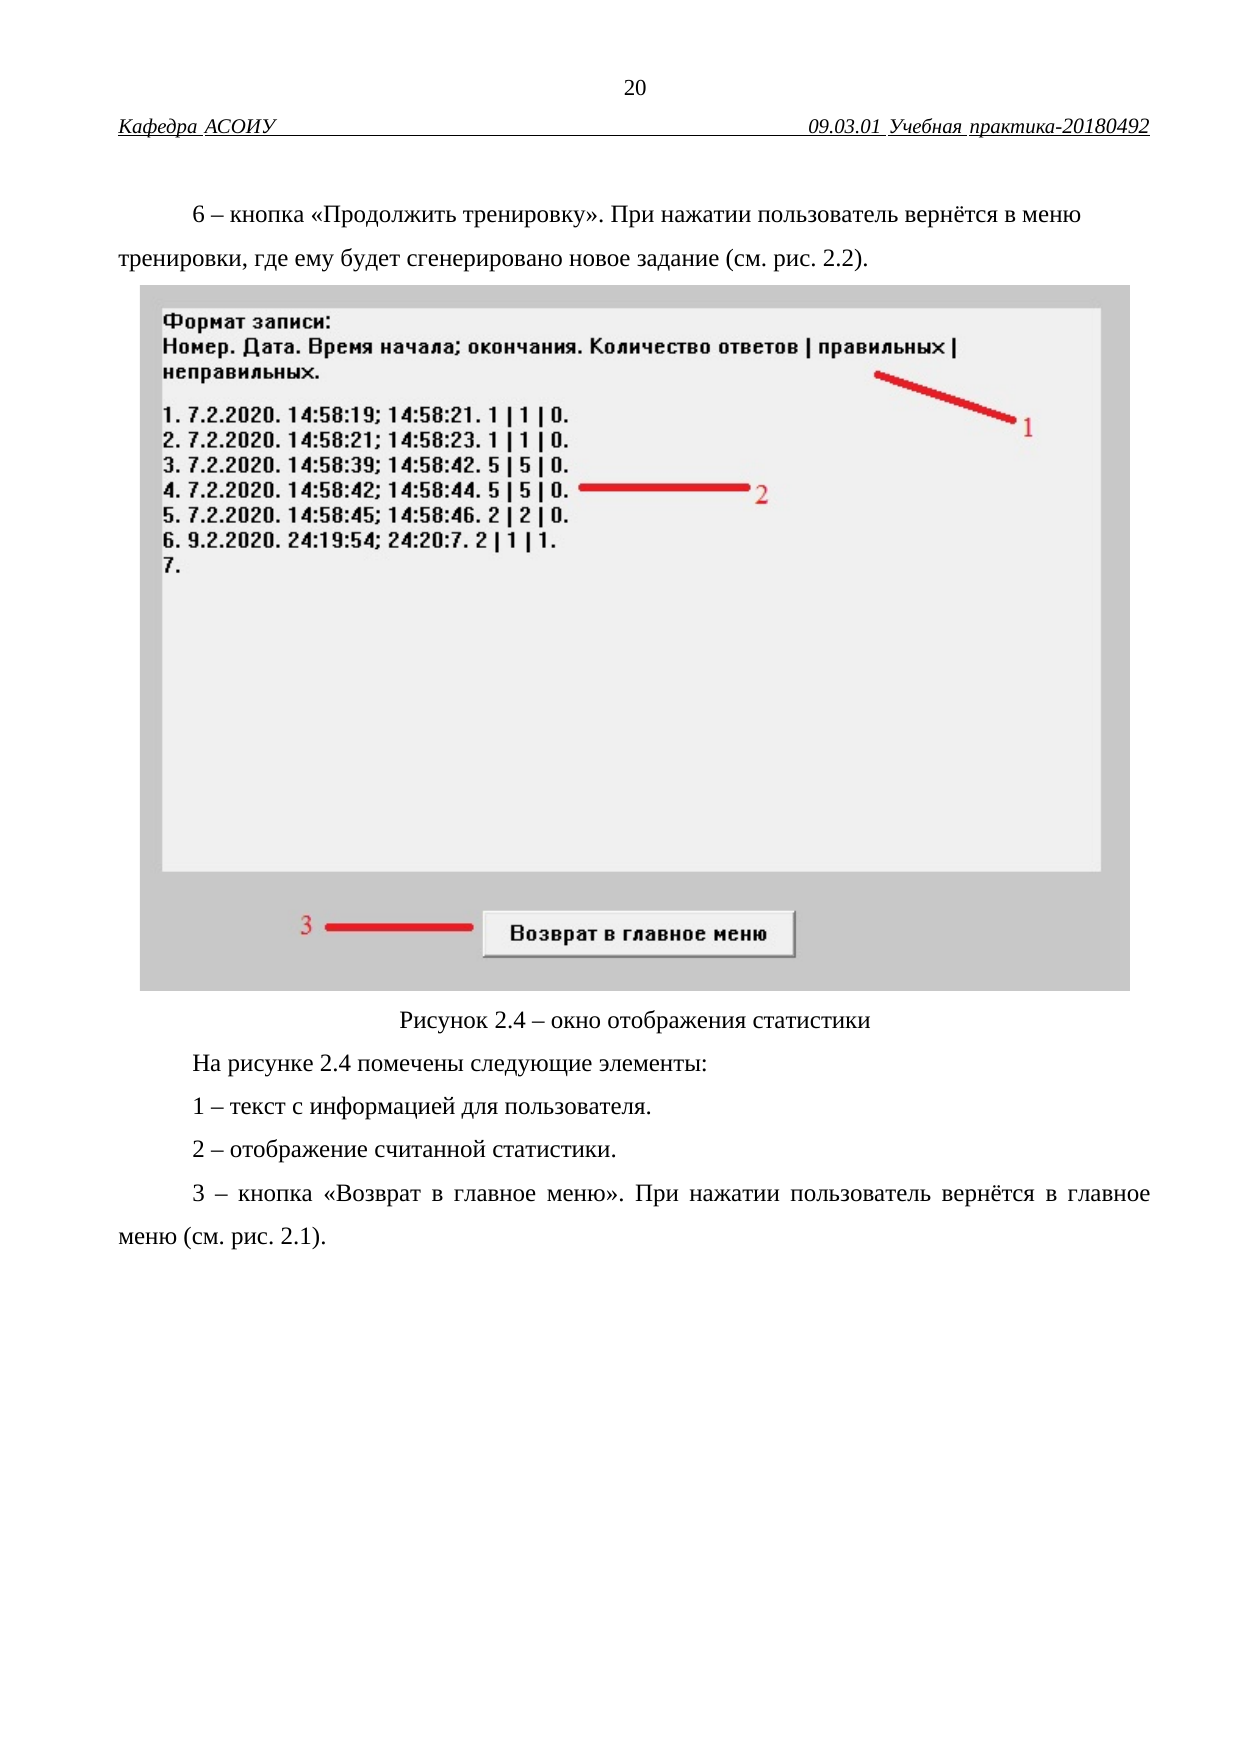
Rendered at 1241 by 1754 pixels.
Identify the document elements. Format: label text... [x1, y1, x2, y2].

text 3 – кнопка «Возврат в главное меню». При нажатии пользователь вернётся в главное меню (см. рис. 2.1). [118, 1178, 1152, 1249]
picture [139, 285, 1130, 991]
text 1 – текст с информацией для пользователя. [118, 1091, 1152, 1120]
text 6 – кнопка «Продолжить тренировку». При нажатии пользователь вернётся в меню тренировки, где ему будет сгенерировано новое задание (см. рис. 2.2). [118, 199, 1152, 271]
text На рисунке 2.4 помечены следующие элементы: [118, 1048, 1152, 1077]
text Рисунок 2.4 – окно отображения статистики [118, 1005, 1152, 1034]
text 2 – отображение считанной статистики. [118, 1134, 1152, 1163]
